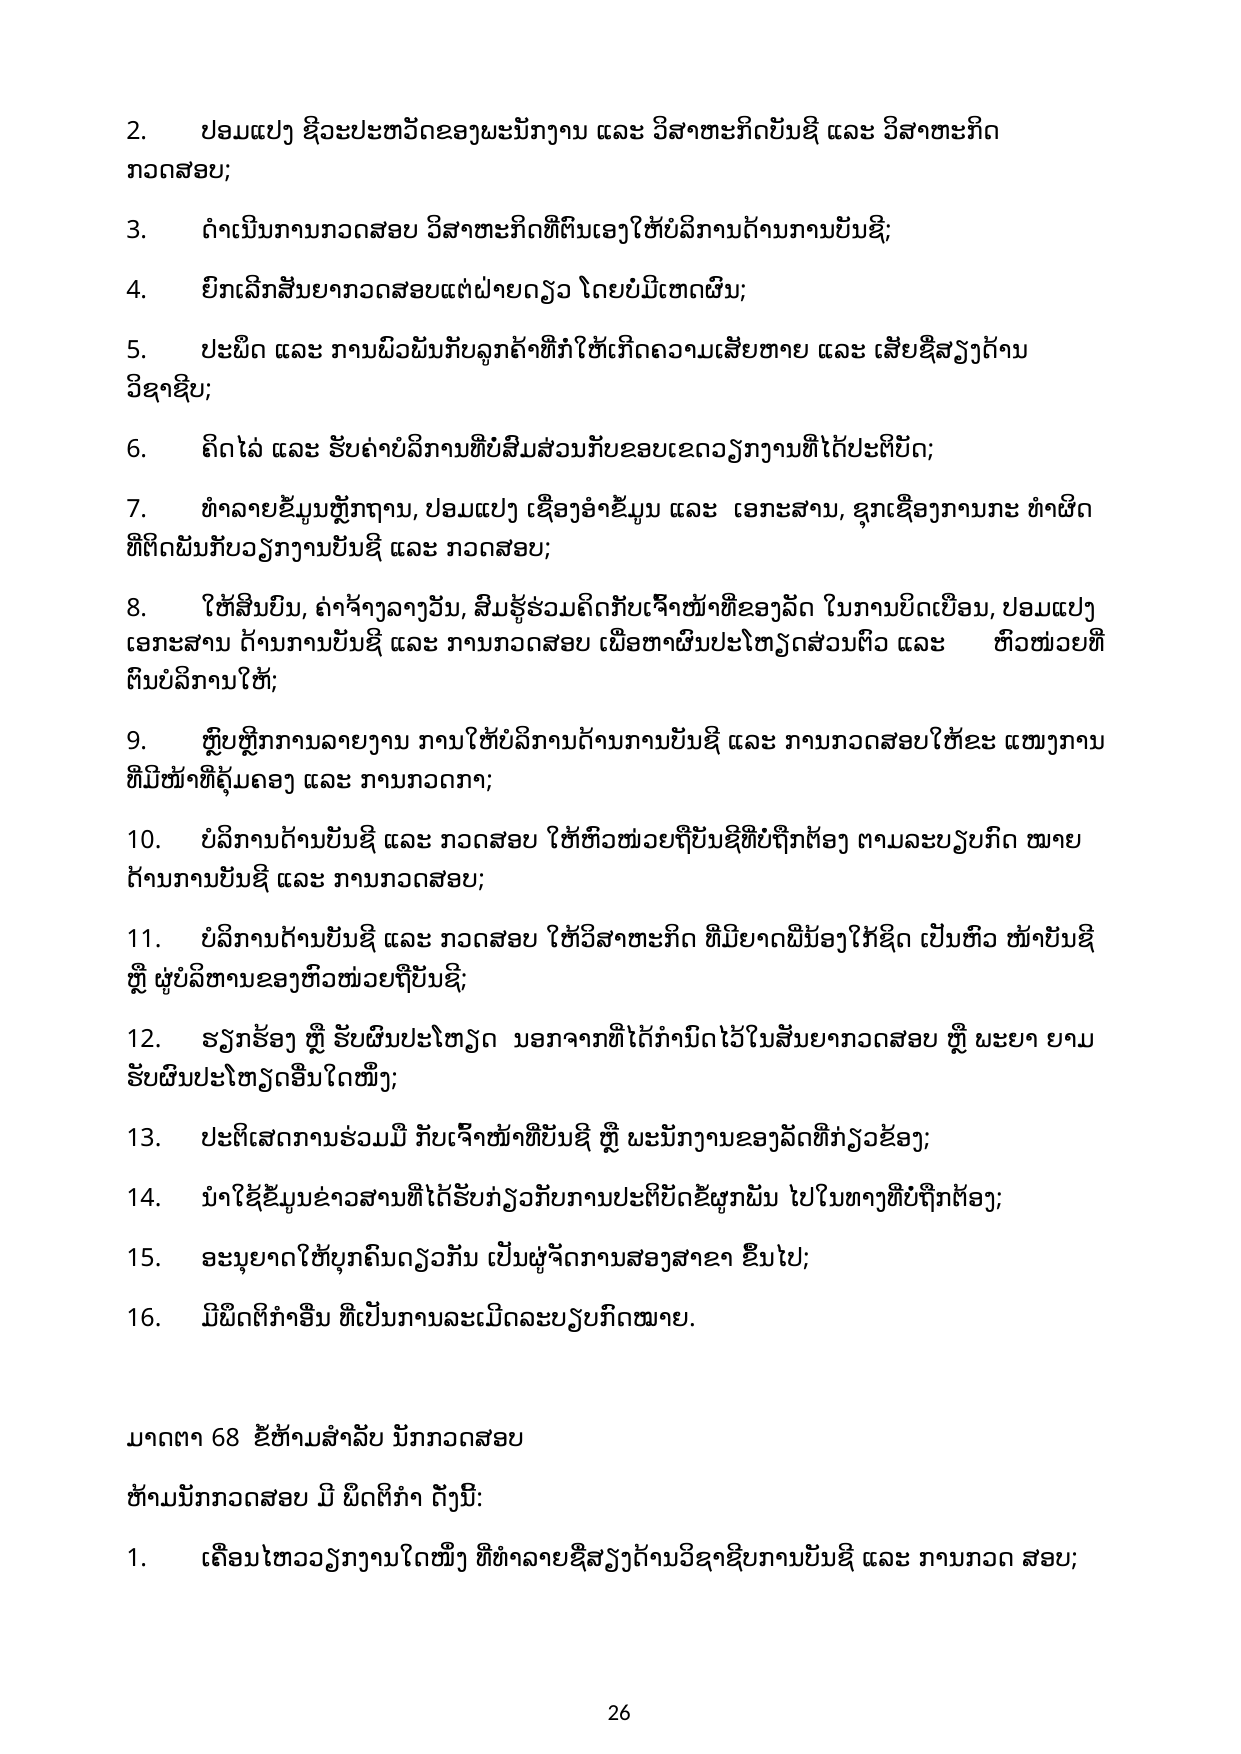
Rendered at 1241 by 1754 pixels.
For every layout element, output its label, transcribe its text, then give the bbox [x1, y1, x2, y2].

text 16. ມີພຶດຕິກຳອື່ນ ທີ່ເປັນການລະເມີດລະບຽບກົດໝາຍ. [126, 1299, 1111, 1333]
text 10. ບໍລິການດ້ານບັນຊີ ແລະ ກວດສອບ ໃຫ້ຫົວໜ່ວຍຖືບັນຊີທີ່ບໍ່ຖືກຕ້ອງ ຕາມລະບຽບກົດ ໝາຍດ້ານການບັນຊີ ແລະ ການກວດສອບ; [126, 822, 1111, 895]
text ຫ້າມນັກກວດສອບ ມີ ພຶດຕິກຳ ດັ່ງນີ້: [126, 1479, 1111, 1513]
text 15. ອະນຸຍາດໃຫ້ບຸກຄົນດຽວກັນ ເປັນຜູ່ຈັດການສອງສາຂາ ຂຶ້ນໄປ; [126, 1239, 1111, 1273]
text 4. ຍົກເລີກສັນຍາກວດສອບແຕ່ຝ່າຍດຽວ ໂດຍບໍ່ມີເຫດຜົນ; [126, 272, 1111, 306]
text 8. ໃຫ້ສິນບົນ, ຄ່າຈ້າງລາງວັນ, ສົມຮູ້ຮ່ວມຄິດກັບເຈົ້າໜ້າທີ່ຂອງລັດ ໃນການບິດເບືອນ, ປອມແປງເອກະສານ ດ້ານການບັນຊີ ແລະ ການກວດສອບ ເພື່ອຫາຜົນປະໂຫຽດສ່ວນຕົວ ແລະ ຫົວໜ່ວຍທີ່ຕົນບໍລິການໃຫ້; [126, 590, 1111, 697]
text 9. ຫຼົບຫຼີກການລາຍງານ ການໃຫ້ບໍລິການດ້ານການບັນຊີ ແລະ ການກວດສອບໃຫ້ຂະ ແໜງການທີ່ມີໜ້າທີ່ຄຸ້ມຄອງ ແລະ ການກວດກາ; [126, 723, 1111, 796]
text 5. ປະພຶດ ແລະ ການພົວພັນກັບລູກຄ້າທີ່ກໍ່ໃຫ້ເກີດຄວາມເສັຍຫາຍ ແລະ ເສັຍຊື່ສຽງດ້ານ ວິຊາຊີບ; [126, 332, 1111, 405]
text 3. ດຳເນີນການກວດສອບ ວິສາຫະກິດທີ່ຕົນເອງໃຫ້ບໍລິການດ້ານການບັນຊີ; [126, 212, 1111, 246]
text 14. ນຳໃຊ້ຂໍ້ມູນຂ່າວສານທີ່ໄດ້ຮັບກ່ຽວກັບການປະຕິບັດຂໍ້ຜູກພັນ ໄປໃນທາງທີ່ບໍ່ຖືກຕ້ອງ; [126, 1179, 1111, 1213]
text ມາດຕາ 68 ຂໍ້ຫ້າມສຳລັບ ນັກກວດສອບ [126, 1419, 1111, 1453]
text 1. ເຄື່ອນໄຫວວຽກງານໃດໜຶ່ງ ທີ່ທຳລາຍຊື່ສຽງດ້ານວິຊາຊີບການບັນຊີ ແລະ ການກວດ ສອບ; [126, 1539, 1111, 1573]
text 7. ທຳລາຍຂໍ້ມູນຫຼັກຖານ, ປອມແປງ ເຊື່ອງອຳຂໍ້ມູນ ແລະ ເອກະສານ, ຊຸກເຊື່ອງການກະ ທຳຜິດ ທີ່ຕິດພັນກັບວຽກງານບັນຊີ ແລະ ກວດສອບ; [126, 491, 1111, 564]
text 6. ຄິດໄລ່ ແລະ ຮັບຄ່າບໍລິການທີ່ບໍ່ສົມສ່ວນກັບຂອບເຂດວຽກງານທີ່ໄດ້ປະຕິບັດ; [126, 431, 1111, 465]
text 11. ບໍລິການດ້ານບັນຊີ ແລະ ກວດສອບ ໃຫ້ວິສາຫະກິດ ທີ່ມີຍາດພີ່ນ້ອງໃກ້ຊິດ ເປັນຫົວ ໜ້າບັນຊີ ຫຼື ຜູ່ບໍລິຫານຂອງຫົວໜ່ວຍຖືບັນຊີ; [126, 921, 1111, 994]
text 13. ປະຕິເສດການຮ່ວມມື ກັບເຈົ້າໜ້າທີ່ບັນຊີ ຫຼື ພະນັກງານຂອງລັດທີ່ກ່ຽວຂ້ອງ; [126, 1119, 1111, 1153]
text 12. ຮຽກຮ້ອງ ຫຼື ຮັບຜົນປະໂຫຽດ ນອກຈາກທີ່ໄດ້ກຳນົດໄວ້ໃນສັນຍາກວດສອບ ຫຼື ພະຍາ ຍາມຮັບຜົນປະໂຫຽດອື່ນໃດໜຶ່ງ; [126, 1020, 1111, 1093]
text 2. ປອມແປງ ຊີວະປະຫວັດຂອງພະນັກງານ ແລະ ວິສາຫະກິດບັນຊີ ແລະ ວິສາຫະກິດ ກວດສອບ; [126, 112, 1111, 186]
